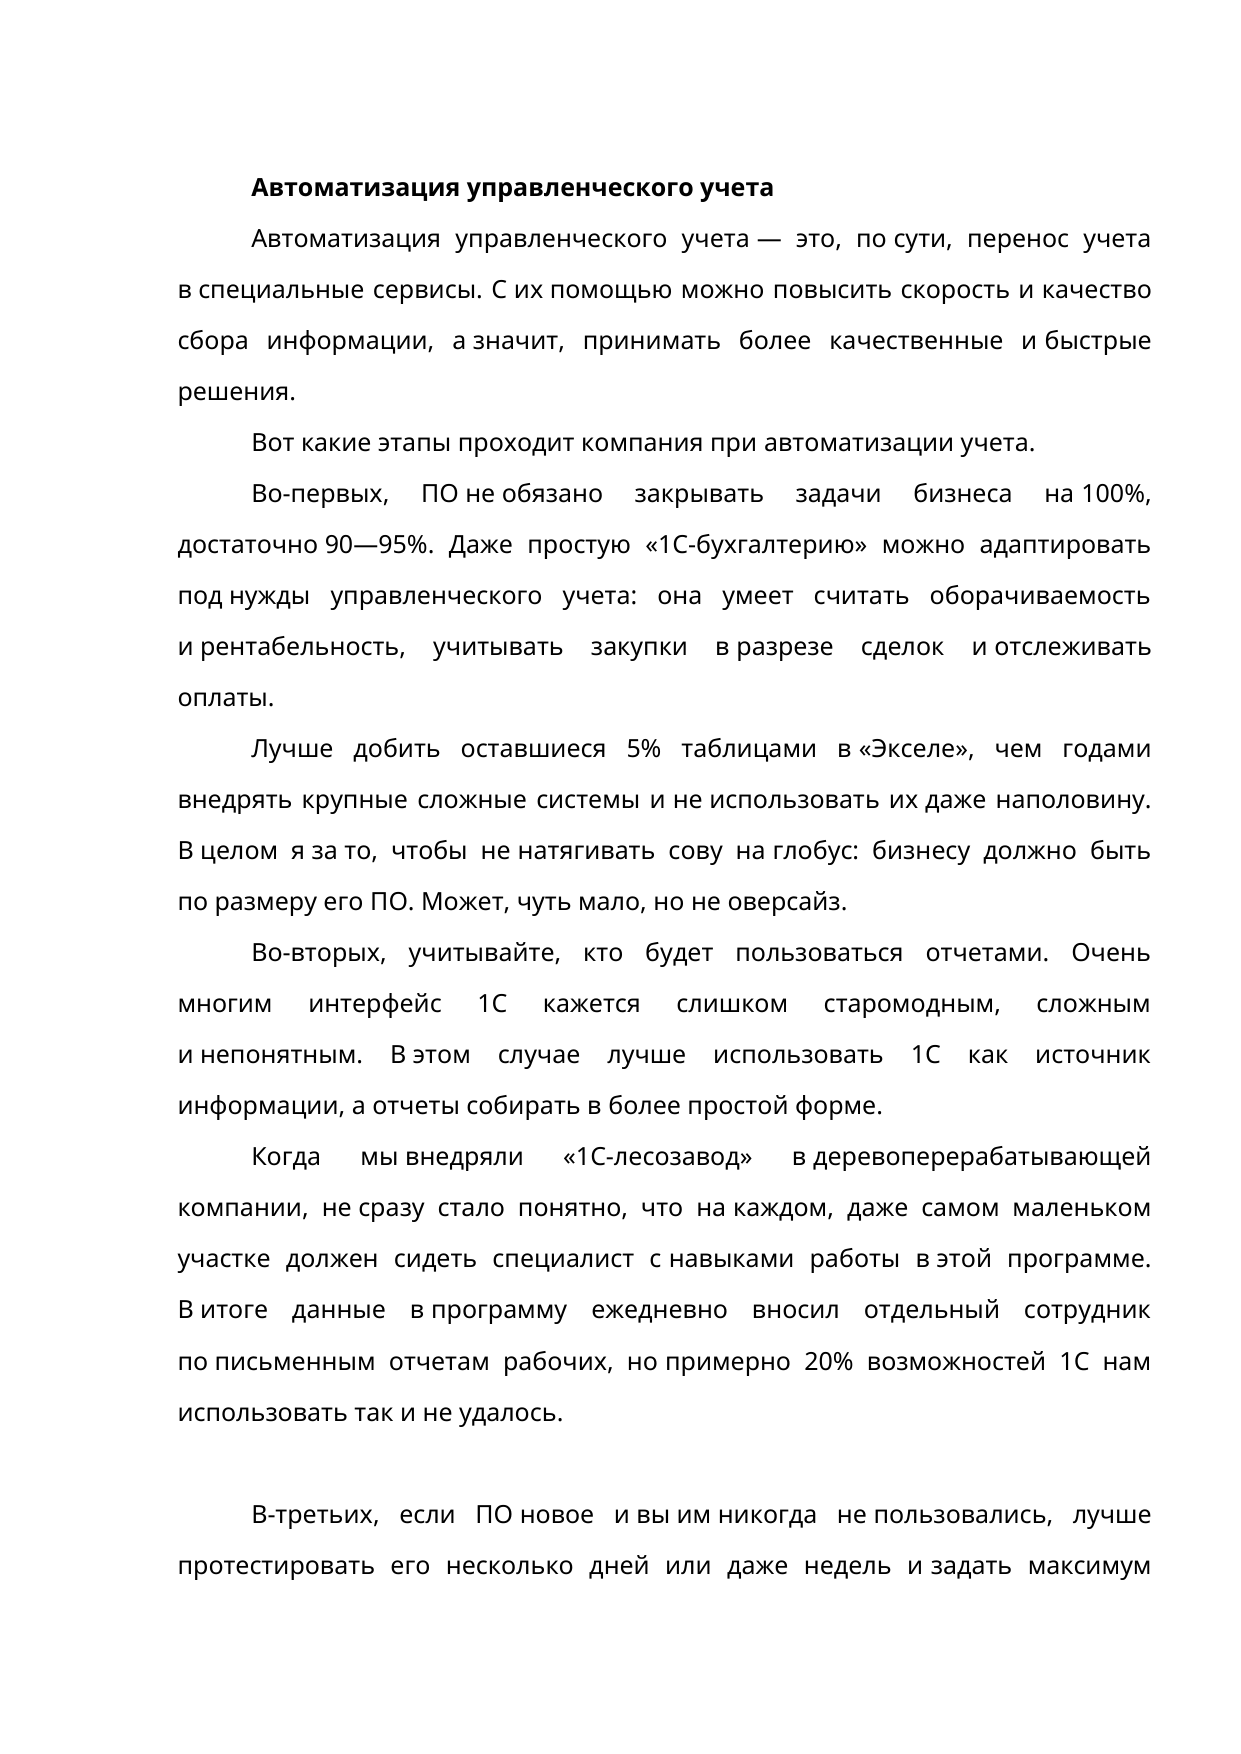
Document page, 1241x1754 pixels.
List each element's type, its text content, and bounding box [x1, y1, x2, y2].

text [177, 1496, 1152, 1581]
subtitle Автоматизация управленческого учета [177, 169, 1152, 203]
text Во-вторых, учитывайте, кто будет пользоваться отчетами. Очень многим интерфейс 1С кажется слишком старомодным, сложным и непонятным. В этом случае лучше использовать 1С как источник информации, а отчеты собирать в более простой форме. [177, 935, 1152, 1122]
text Когда мы внедряли «1С-лесозавод» в деревоперерабатывающей компании, не сразу стало понятно, что на каждом, даже самом маленьком участке должен сидеть специалист с навыками работы в этой программе. В итоге данные в программу ежедневно вносил отдельный сотрудник по письменным отчетам рабочих, но примерно 20% возможностей 1С нам использовать так и не удалось. [177, 1139, 1152, 1428]
text Лучше добить оставшиеся 5% таблицами в «Экселе», чем годами внедрять крупные сложные системы и не использовать их даже наполовину. В целом я за то, чтобы не натягивать сову на глобус: бизнесу должно быть по размеру его ПО. Может, чуть мало, но не оверсайз. [177, 731, 1152, 918]
text Вот какие этапы проходит компания при автоматизации учета. [177, 424, 1152, 458]
text Во-первых, ПО не обязано закрывать задачи бизнеса на 100%, достаточно 90—95%. Даже простую «1С-бухгалтерию» можно адаптировать под нужды управленческого учета: она умеет считать оборачиваемость и рентабельность, учитывать закупки в разрезе сделок и отслеживать оплаты. [177, 475, 1152, 714]
text Автоматизация управленческого учета — это, по сути, перенос учета в специальные сервисы. С их помощью можно повысить скорость и качество сбора информации, а значит, принимать более качественные и быстрые решения. [177, 220, 1152, 407]
